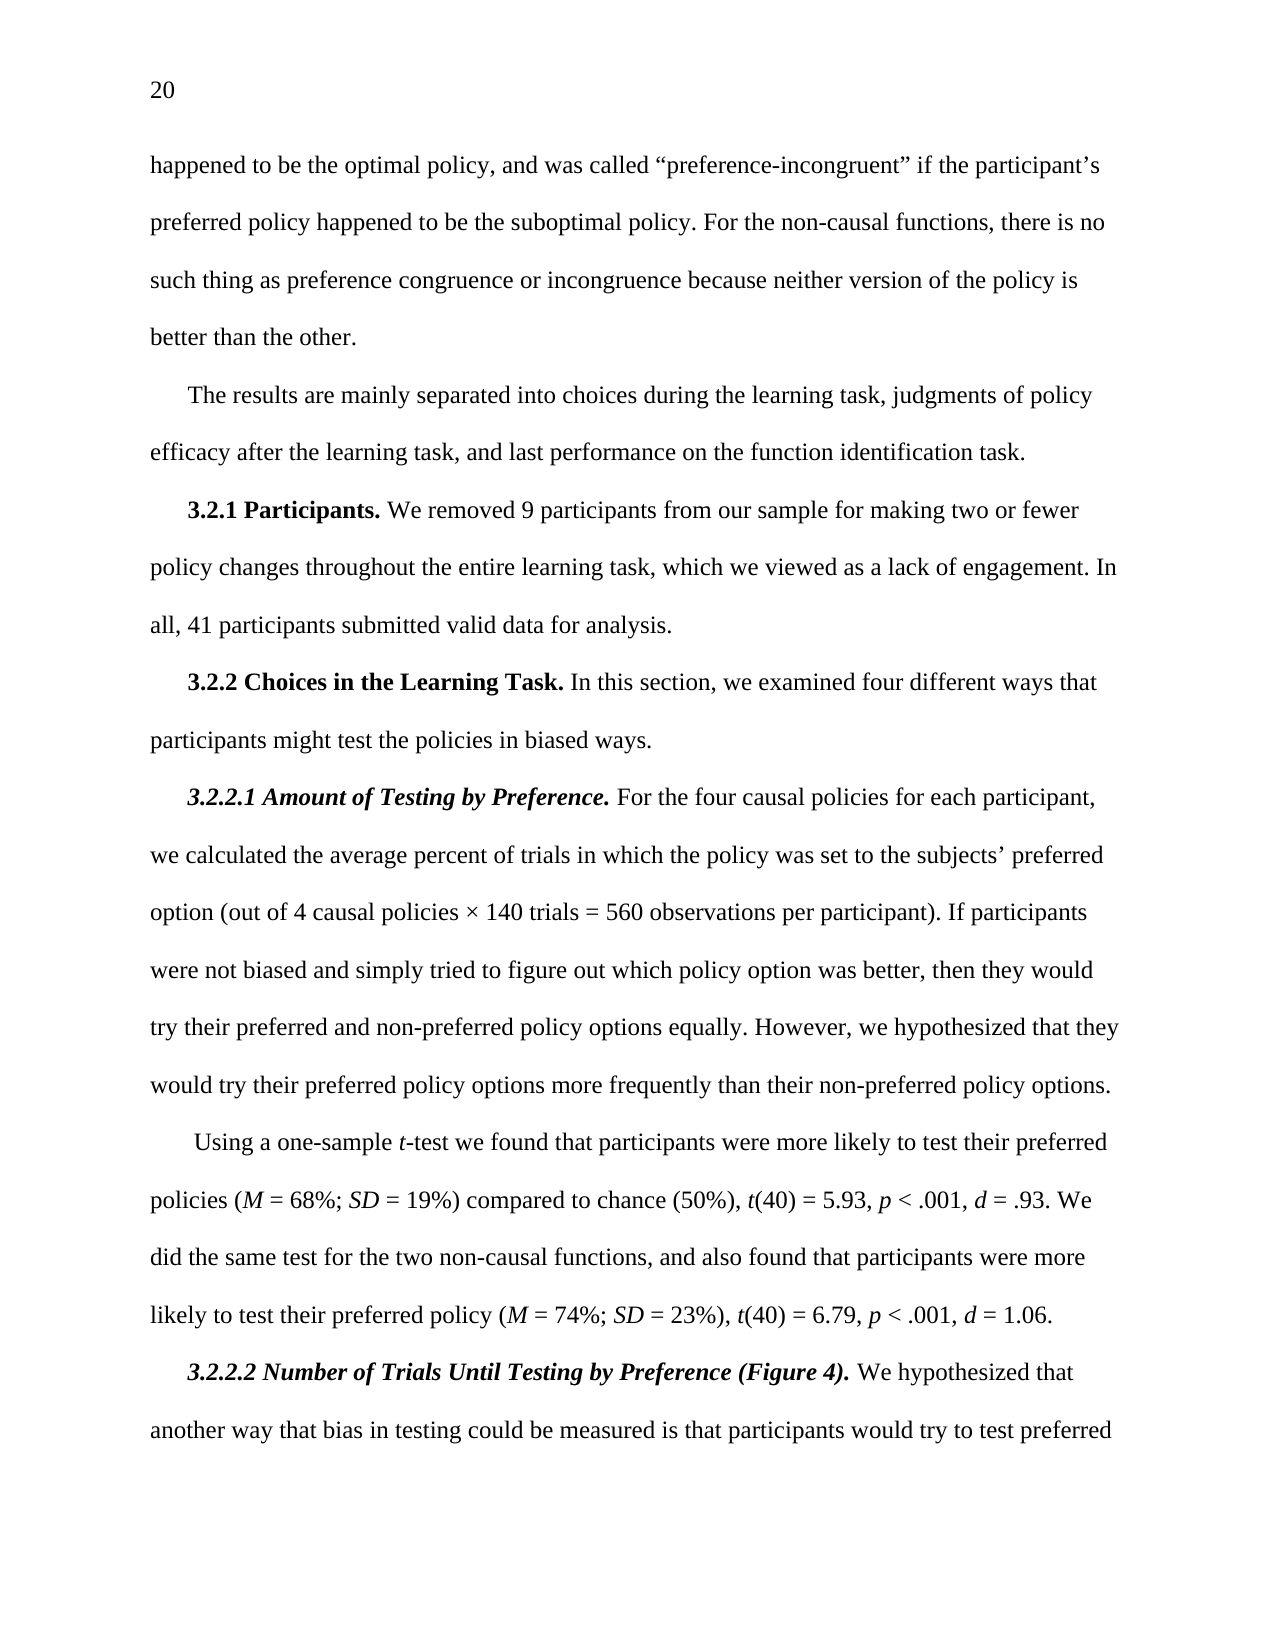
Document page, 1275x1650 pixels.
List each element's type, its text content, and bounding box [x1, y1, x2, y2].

text 3.2.1 Participants. We removed 9 participants from our sample for making two or fewer policy changes throughout the entire learning task, which we viewed as a lack of engagement. In all, 41 participants submitted valid data for analysis. [150, 495, 1125, 639]
text 3.2.2 Choices in the Learning Task. In this section, we examined four different ways that participants might test the policies in biased ways. [150, 667, 1125, 754]
text 3.2.2.1 Amount of Testing by Preference. For the four causal policies for each participant, we calculated the average percent of trials in which the policy was set to the subjects’ preferred option (out of 4 causal policies × 140 trials = 560 observations per participant). If participants were not biased and simply tried to figure out which policy option was better, then they would try their preferred and non-preferred policy options equally. However, we hypothesized that they would try their preferred policy options more frequently than their non-preferred policy options. [150, 782, 1125, 1099]
text The results are mainly separated into choices during the learning task, judgments of policy efficacy after the learning task, and last performance on the function identification task. [150, 380, 1125, 466]
text Using a one-sample t-test we found that participants were more likely to test their preferred policies (M = 68%; SD = 19%) compared to chance (50%), t(40) = 5.93, p < .001, d = .93. We did the same test for the two non-causal functions, and also found that participants were more likely to test their preferred policy (M = 74%; SD = 23%), t(40) = 6.79, p < .001, d = 1.06. [150, 1127, 1125, 1329]
